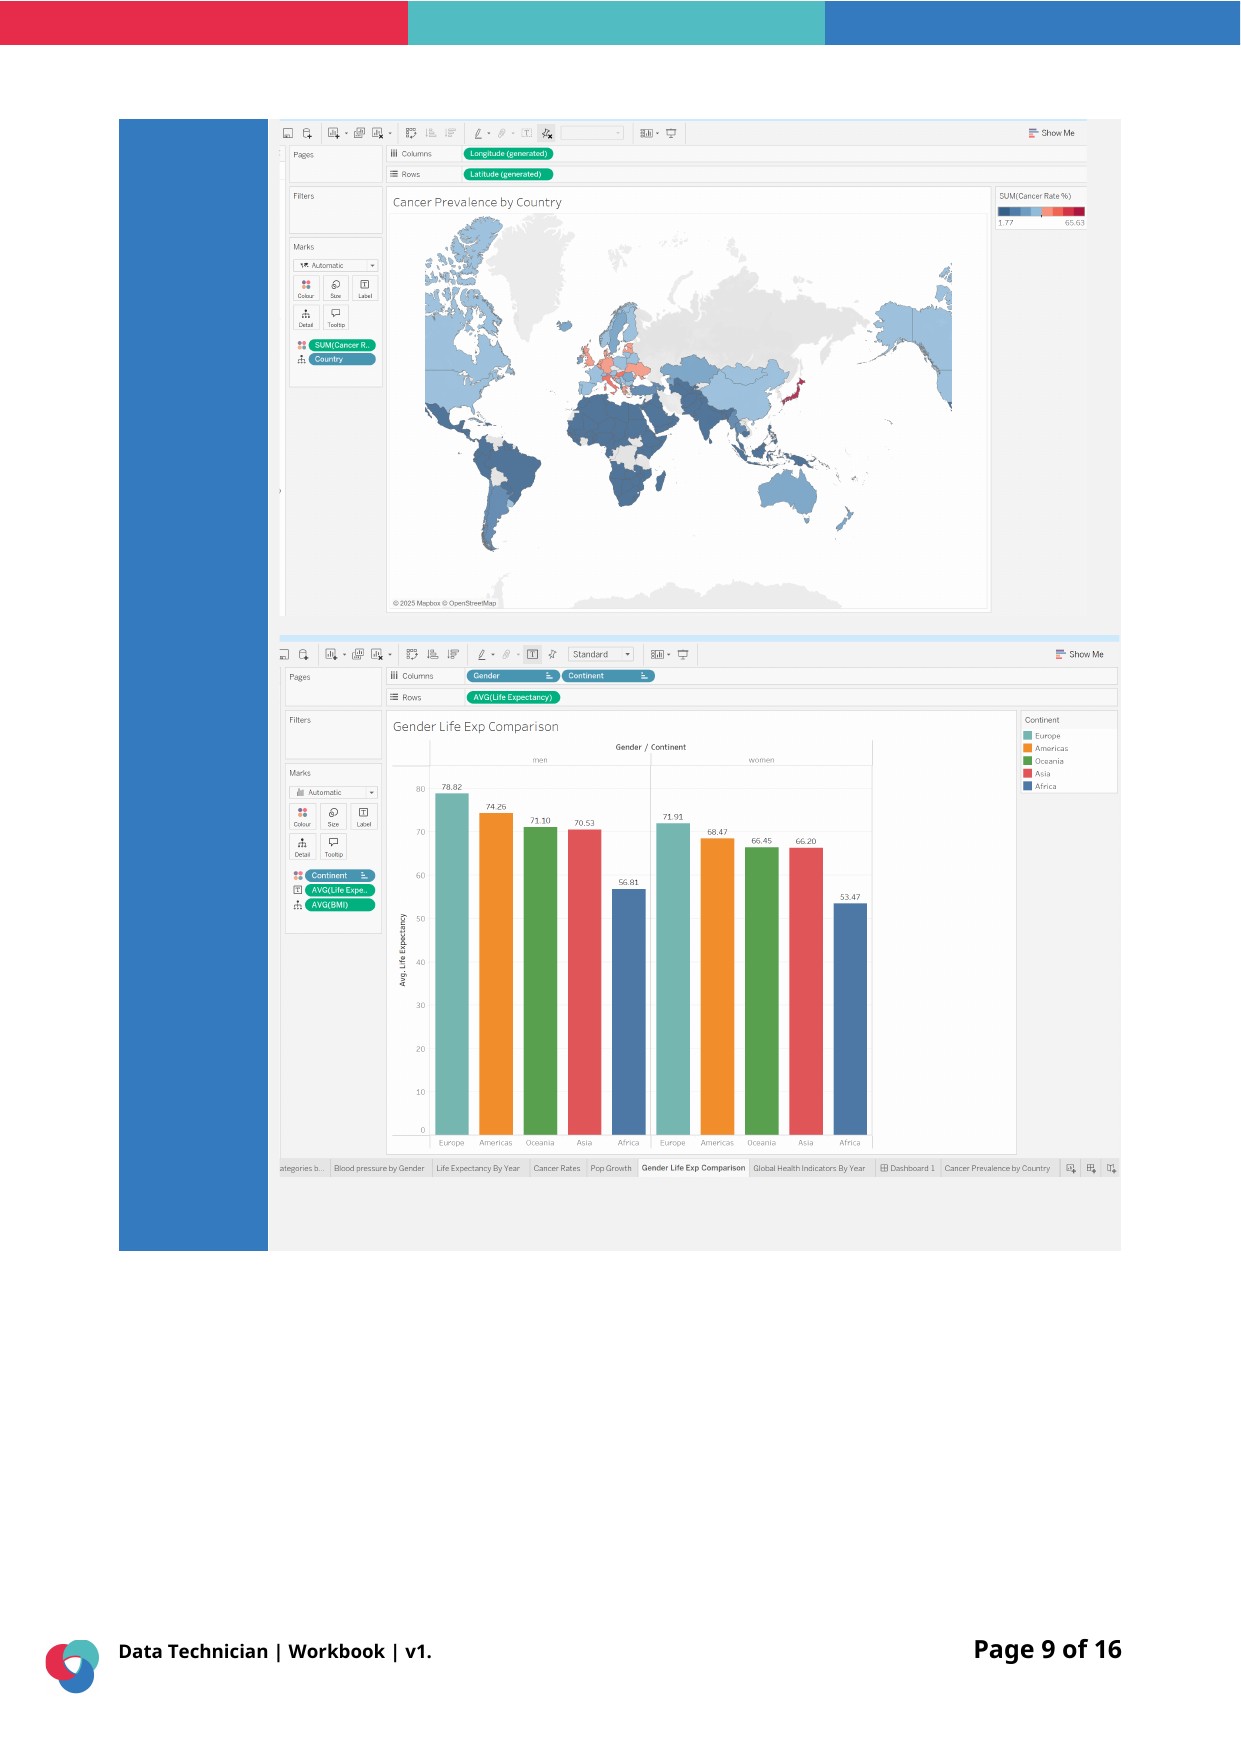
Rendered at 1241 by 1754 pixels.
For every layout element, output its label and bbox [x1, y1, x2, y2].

table_header [269, 119, 1121, 1251]
table_header [119, 119, 268, 1251]
picture [45, 1640, 100, 1694]
picture [279, 119, 1087, 616]
picture [279, 635, 1120, 1177]
